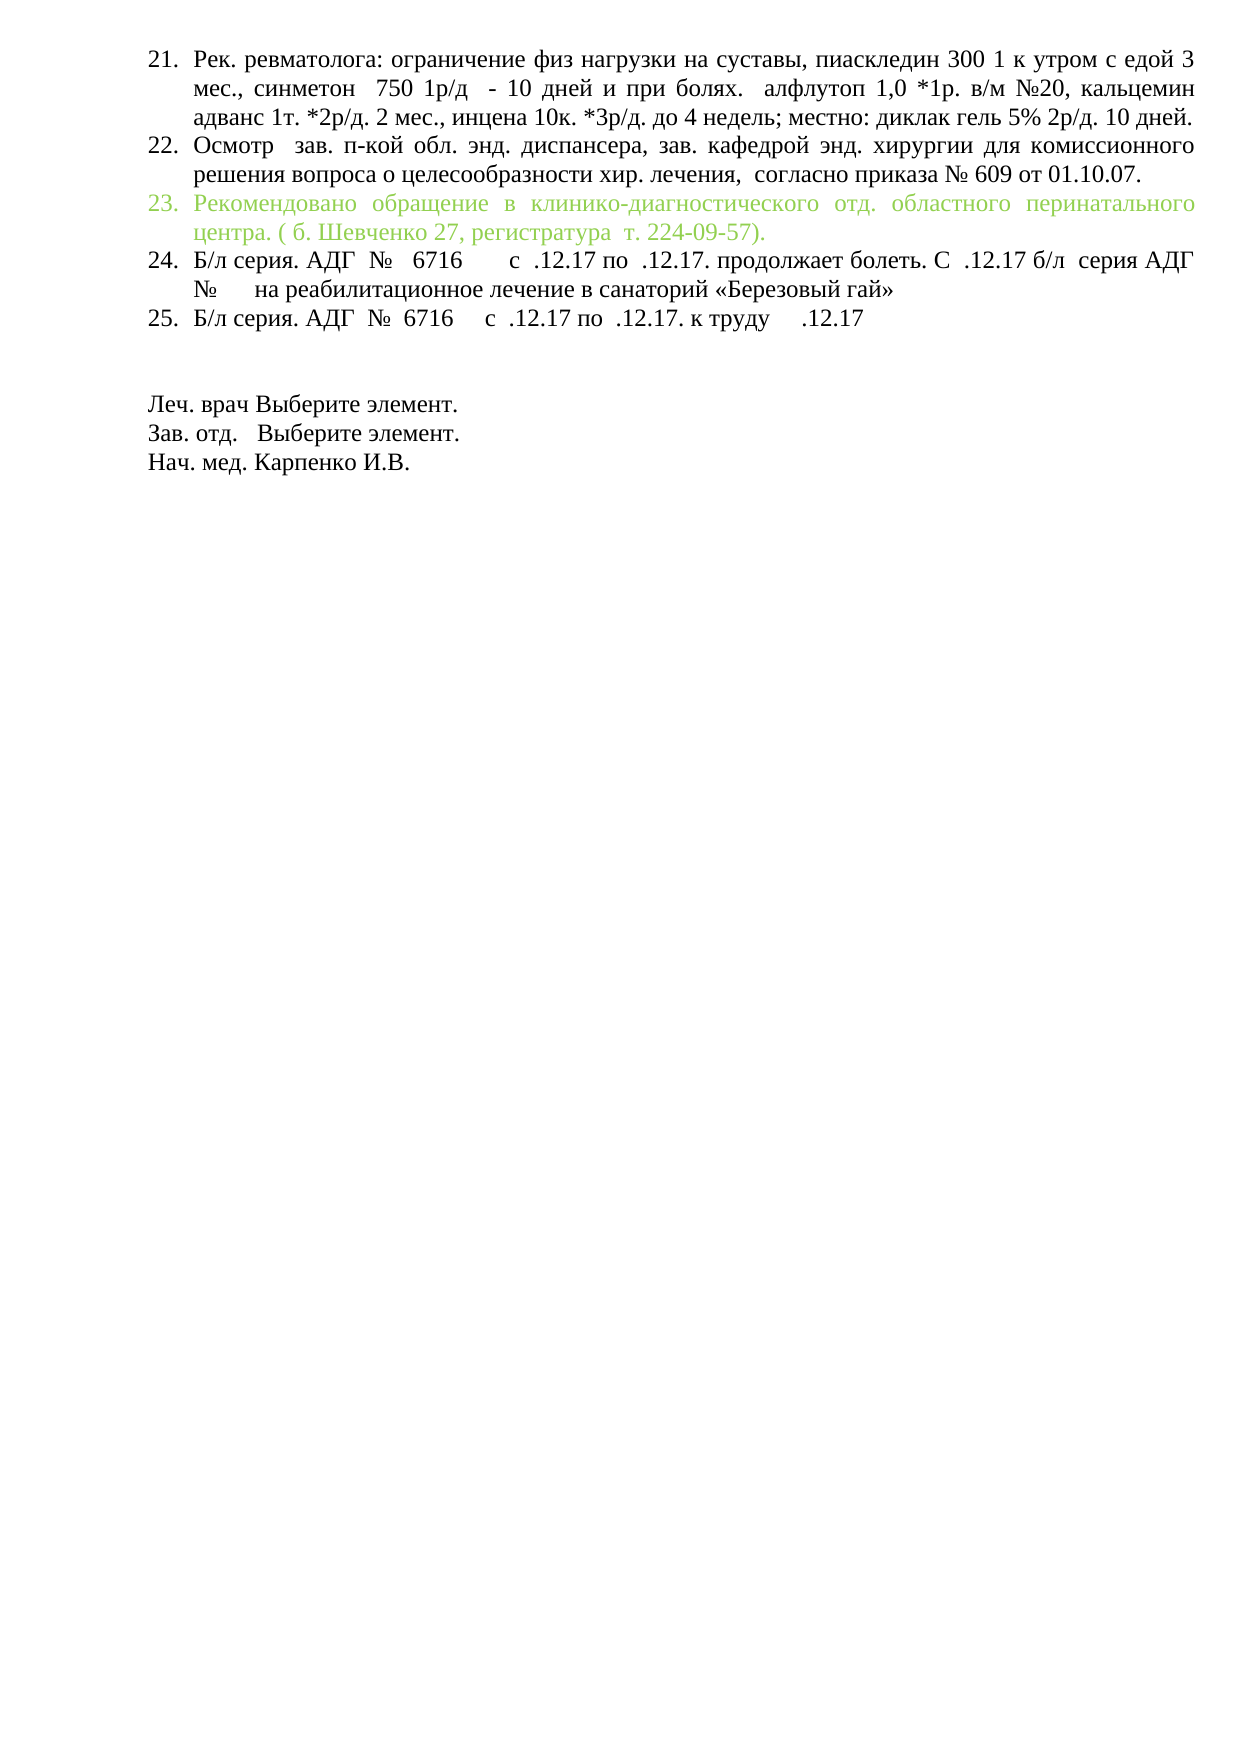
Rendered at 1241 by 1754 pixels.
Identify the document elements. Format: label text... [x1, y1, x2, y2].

list Осмотр зав. п-кой обл. энд. диспансера, зав. кафедрой энд. хирургии для комиссионного решения вопроса о целесообразности хир. лечения, согласно приказа № 609 от 01.10.07. [148, 131, 1196, 188]
text Леч. врач [148, 389, 1196, 418]
text Нач. мед. Карпенко И.В. [148, 447, 1196, 476]
list Рек. ревматолога: ограничение физ нагрузки на суставы, пиаскледин 300 1 к утром с едой 3 мес., синметон 750 1р/д - 10 дней и при болях. алфлутоп 1,0 *1р. в/м №20, кальцемин адванс 1т. *2р/д. 2 мес., инцена 10к. *3р/д. до 4 недель; местно: диклак гель 5% 2р/д. 10 дней. [148, 44, 1196, 131]
list Б/л серия. АДГ № 6716 с .12.17 по .12.17. продолжает болеть. С .12.17 б/л серия АДГ № на реабилитационное лечение в санаторий «Березовый гай» [148, 246, 1196, 303]
list Рекомендовано обращение в клинико-диагностического отд. областного перинатального центра. ( б. Шевченко 27, регистратура т. 224-09-57). [148, 188, 1196, 246]
list Б/л серия. АДГ № 6716 с .12.17 по .12.17. к труду .12.17 [148, 303, 1196, 332]
